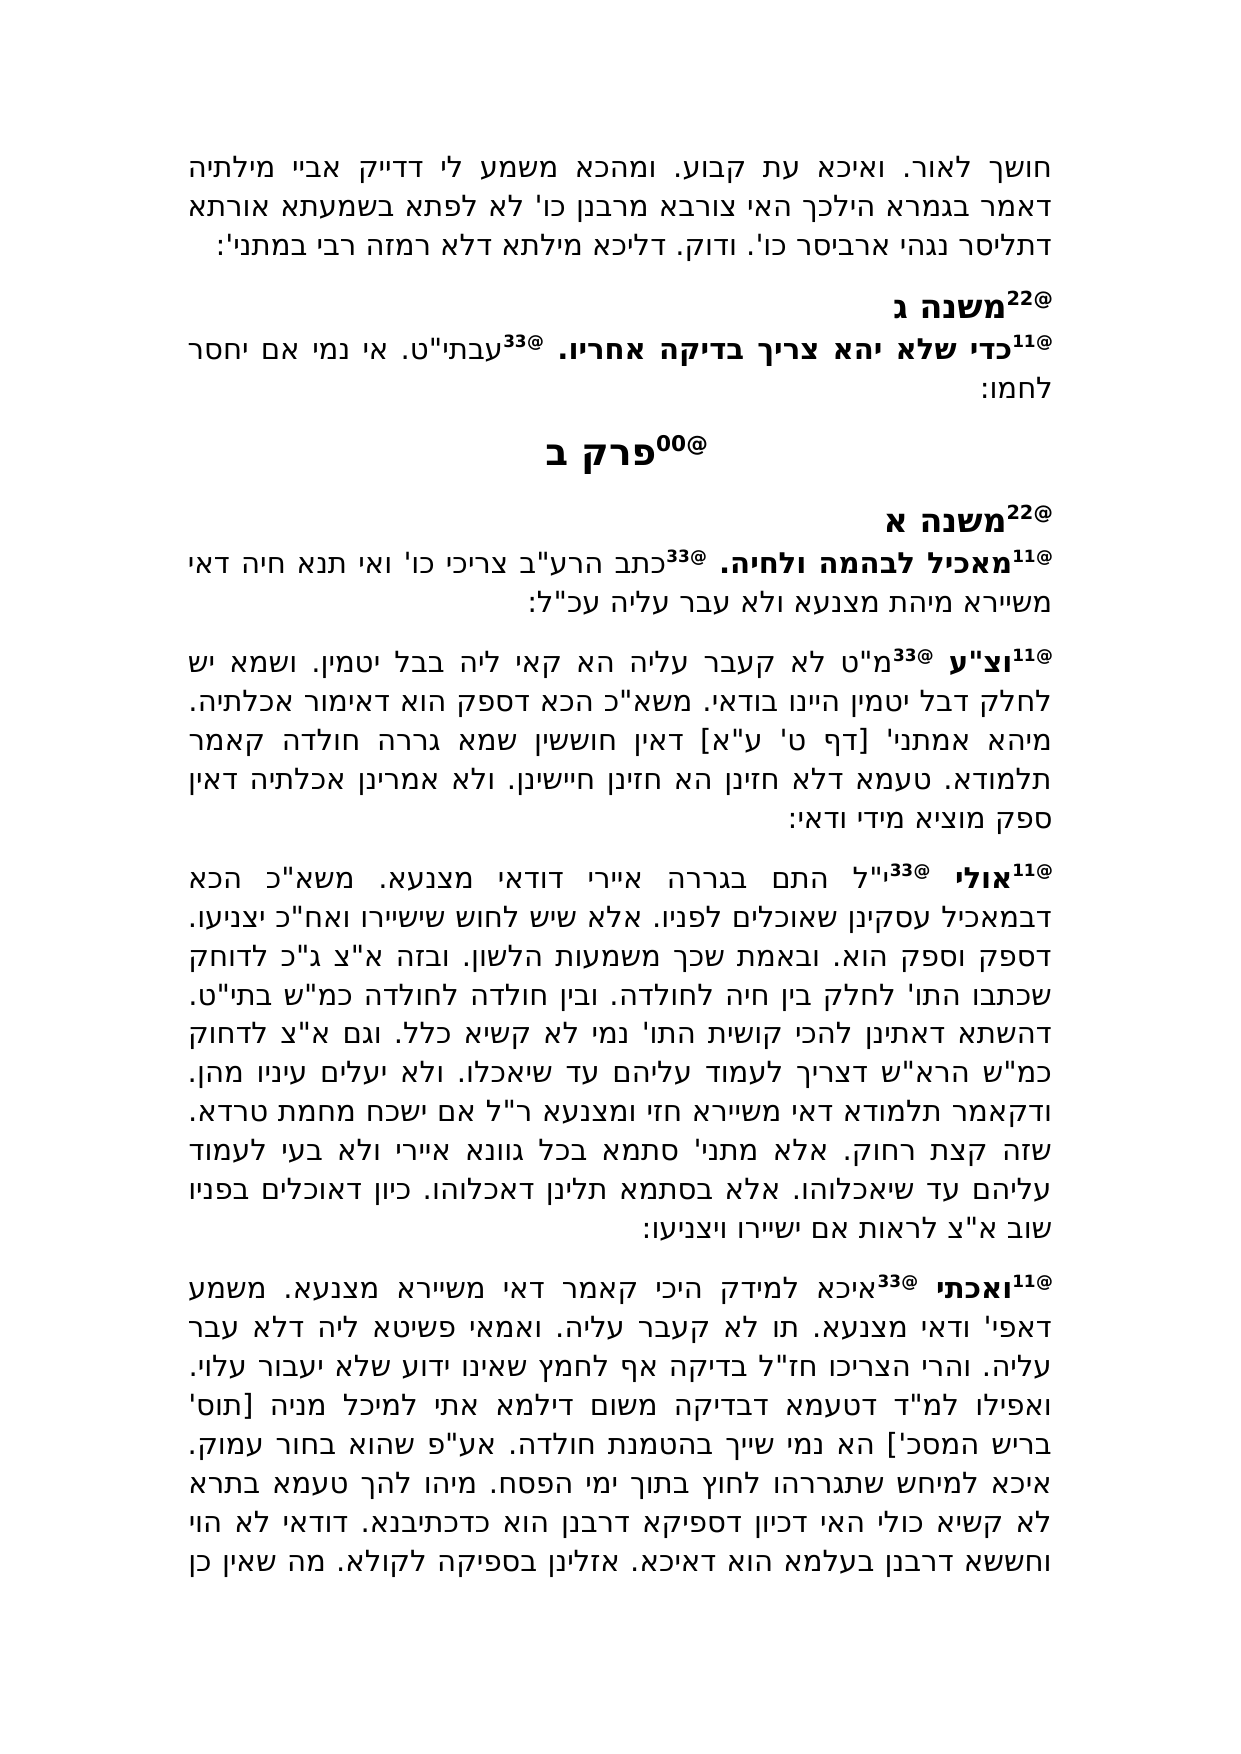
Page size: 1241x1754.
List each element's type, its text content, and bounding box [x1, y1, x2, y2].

text @11וצ"ע @33מ"ט לא קעבר עליה הא קאי ליה בבל יטמין. ושמא יש לחלק דבל יטמין היינו בודאי. משא"כ הכא דספק הוא דאימור אכלתיה. מיהא אמתני' [דף ט' ע"א] דאין חוששין שמא גררה חולדה קאמר תלמודא. טעמא דלא חזינן הא חזינן חיישינן. ולא אמרינן אכלתיה דאין ספק מוציא מידי ודאי: [187, 645, 1053, 835]
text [187, 1271, 1053, 1578]
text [187, 150, 1053, 262]
text @11מאכיל לבהמה ולחיה. @33כתב הרע"ב צריכי כו' ואי תנא חיה דאי משיירא מיהת מצנעא ולא עבר עליה עכ"ל: [187, 547, 1053, 619]
text @11אולי @33י"ל התם בגררה איירי דודאי מצנעא. משא"כ הכא דבמאכיל עסקינן שאוכלים לפניו. אלא שיש לחוש שישיירו ואח"כ יצניעו. דספק וספק הוא. ובאמת שכך משמעות הלשון. ובזה א"צ ג"כ לדוחק שכתבו התו' לחלק בין חיה לחולדה. ובין חולדה לחולדה כמ"ש בתי"ט. דהשתא דאתינן להכי קושית התו' נמי לא קשיא כלל. וגם א"צ לדחוק כמ"ש הרא"ש דצריך לעמוד עליהם עד שיאכלו. ולא יעלים עיניו מהן. ודקאמר תלמודא דאי משיירא חזי ומצנעא ר"ל אם ישכח מחמת טרדא. שזה קצת רחוק. אלא מתני' סתמא בכל גוונא איירי ולא בעי לעמוד עליהם עד שיאכלוהו. אלא בסתמא תלינן דאכלוהו. כיון דאוכלים בפניו שוב א"צ לראות אם ישיירו ויצניעו: [187, 861, 1053, 1246]
text @11כדי שלא יהא צריך בדיקה אחריו. @33עבתי"ט. אי נמי אם יחסר לחמו: [187, 332, 1053, 405]
subtitle @00פרק ב [187, 431, 1053, 475]
subtitle @22משנה א [187, 502, 1053, 541]
subtitle @22משנה ג [187, 288, 1053, 327]
